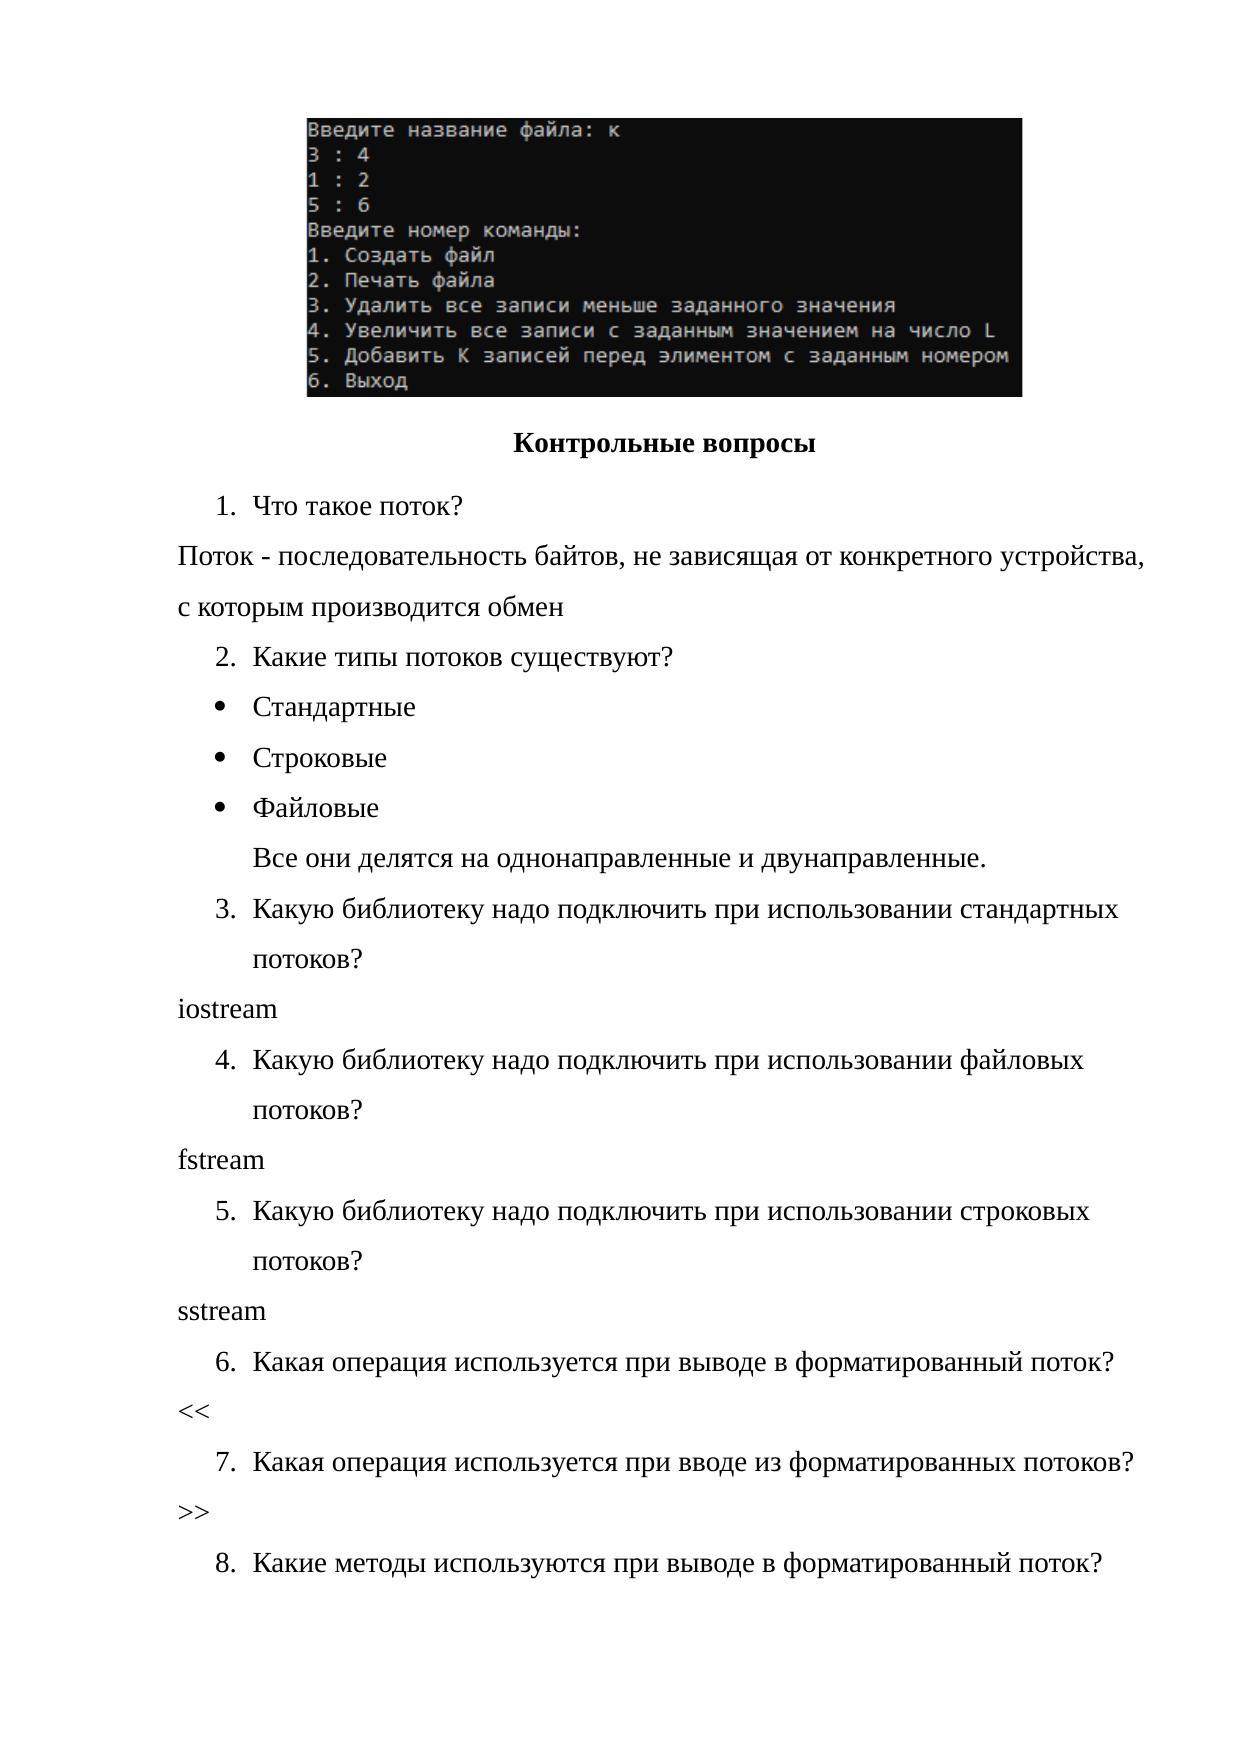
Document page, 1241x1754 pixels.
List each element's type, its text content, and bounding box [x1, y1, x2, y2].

picture [306, 118, 1023, 397]
text fstream [177, 1142, 1152, 1176]
list Какие типы потоков существуют? [215, 639, 1152, 673]
text Поток - последовательность байтов, не зависящая от конкретного устройства, с которым производится обмен [177, 538, 1152, 622]
list Какую библиотеку надо подключить при использовании стандартных потоков? [215, 891, 1152, 975]
list Все они делятся на однонаправленные и двунаправленные. [252, 841, 1152, 874]
list Какую библиотеку надо подключить при использовании файловых потоков? [215, 1042, 1152, 1126]
list Какая операция используется при вводе из форматированных потоков? [215, 1444, 1152, 1478]
text << [177, 1394, 1152, 1428]
text Контрольные вопросы [177, 425, 1152, 459]
list Строковые [215, 740, 1152, 773]
list Файловые [215, 790, 1152, 824]
text iostream [177, 992, 1152, 1025]
list Какая операция используется при выводе в форматированный поток? [215, 1344, 1152, 1377]
text >> [177, 1495, 1152, 1528]
list Какие методы используются при выводе в форматированный поток? [215, 1545, 1152, 1578]
list Стандартные [215, 689, 1152, 723]
list Какую библиотеку надо подключить при использовании строковых потоков? [215, 1193, 1152, 1277]
list Что такое поток? [215, 488, 1152, 522]
text sstream [177, 1293, 1152, 1327]
